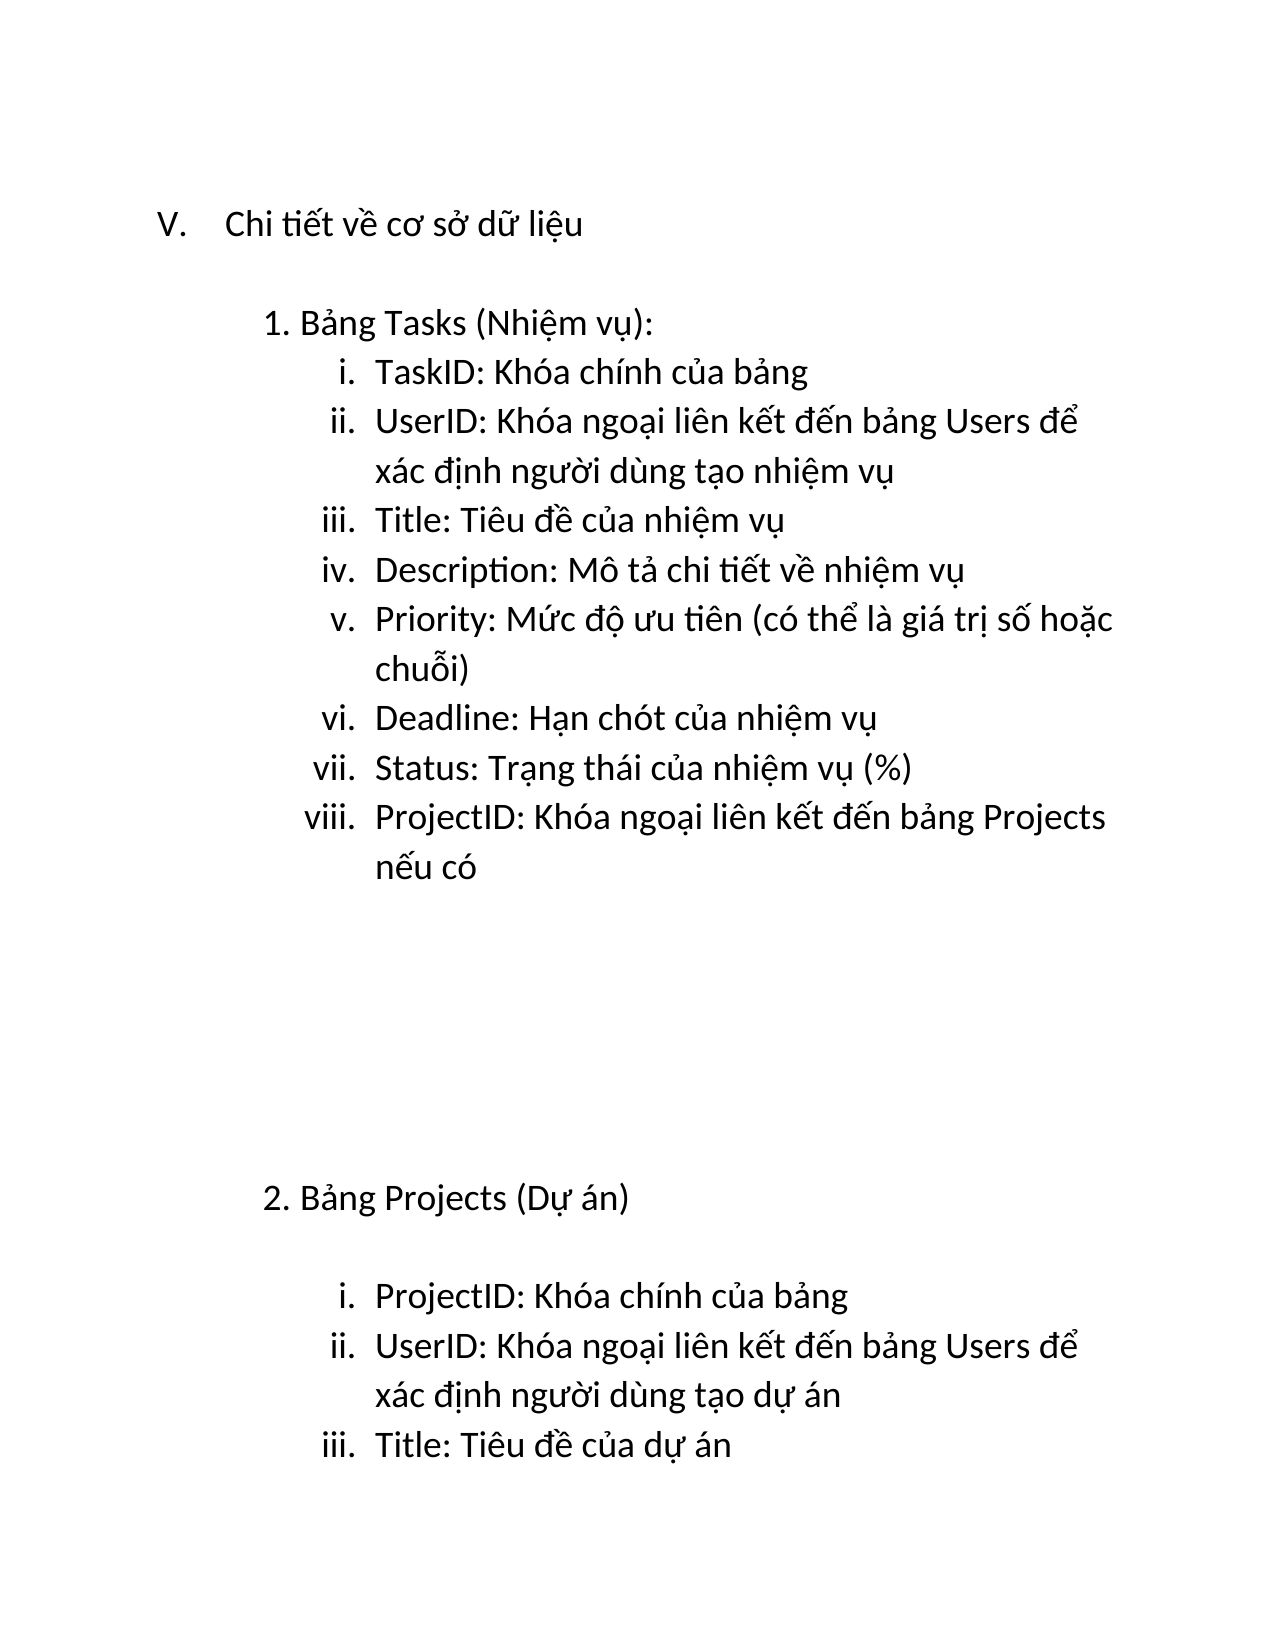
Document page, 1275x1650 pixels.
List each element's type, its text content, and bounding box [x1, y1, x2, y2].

list Status: Trạng thái của nhiệm vụ (%) [356, 744, 1125, 789]
list Title: Tiêu đề của dự án [356, 1421, 1125, 1467]
list ProjectID: Khóa chính của bảng [356, 1272, 1125, 1318]
list Deadline: Hạn chót của nhiệm vụ [356, 694, 1125, 740]
list UserID: Khóa ngoại liên kết đến bảng Users để xác định người dùng tạo nhiệm vụ [356, 397, 1125, 493]
list Priority: Mức độ ưu tiên (có thể là giá trị số hoặc chuỗi) [356, 595, 1125, 691]
list Bảng Tasks (Nhiệm vụ): [262, 298, 1125, 344]
list Title: Tiêu đề của nhiệm vụ [356, 496, 1125, 542]
list TaskID: Khóa chính của bảng [356, 348, 1125, 394]
list UserID: Khóa ngoại liên kết đến bảng Users để xác định người dùng tạo dự án [356, 1322, 1125, 1417]
list Bảng Projects (Dự án) [262, 1173, 1125, 1219]
list Chi tiết về cơ sở dữ liệu [187, 199, 1125, 245]
list Description: Mô tả chi tiết về nhiệm vụ [356, 546, 1125, 592]
list ProjectID: Khóa ngoại liên kết đến bảng Projects nếu có [356, 793, 1125, 888]
